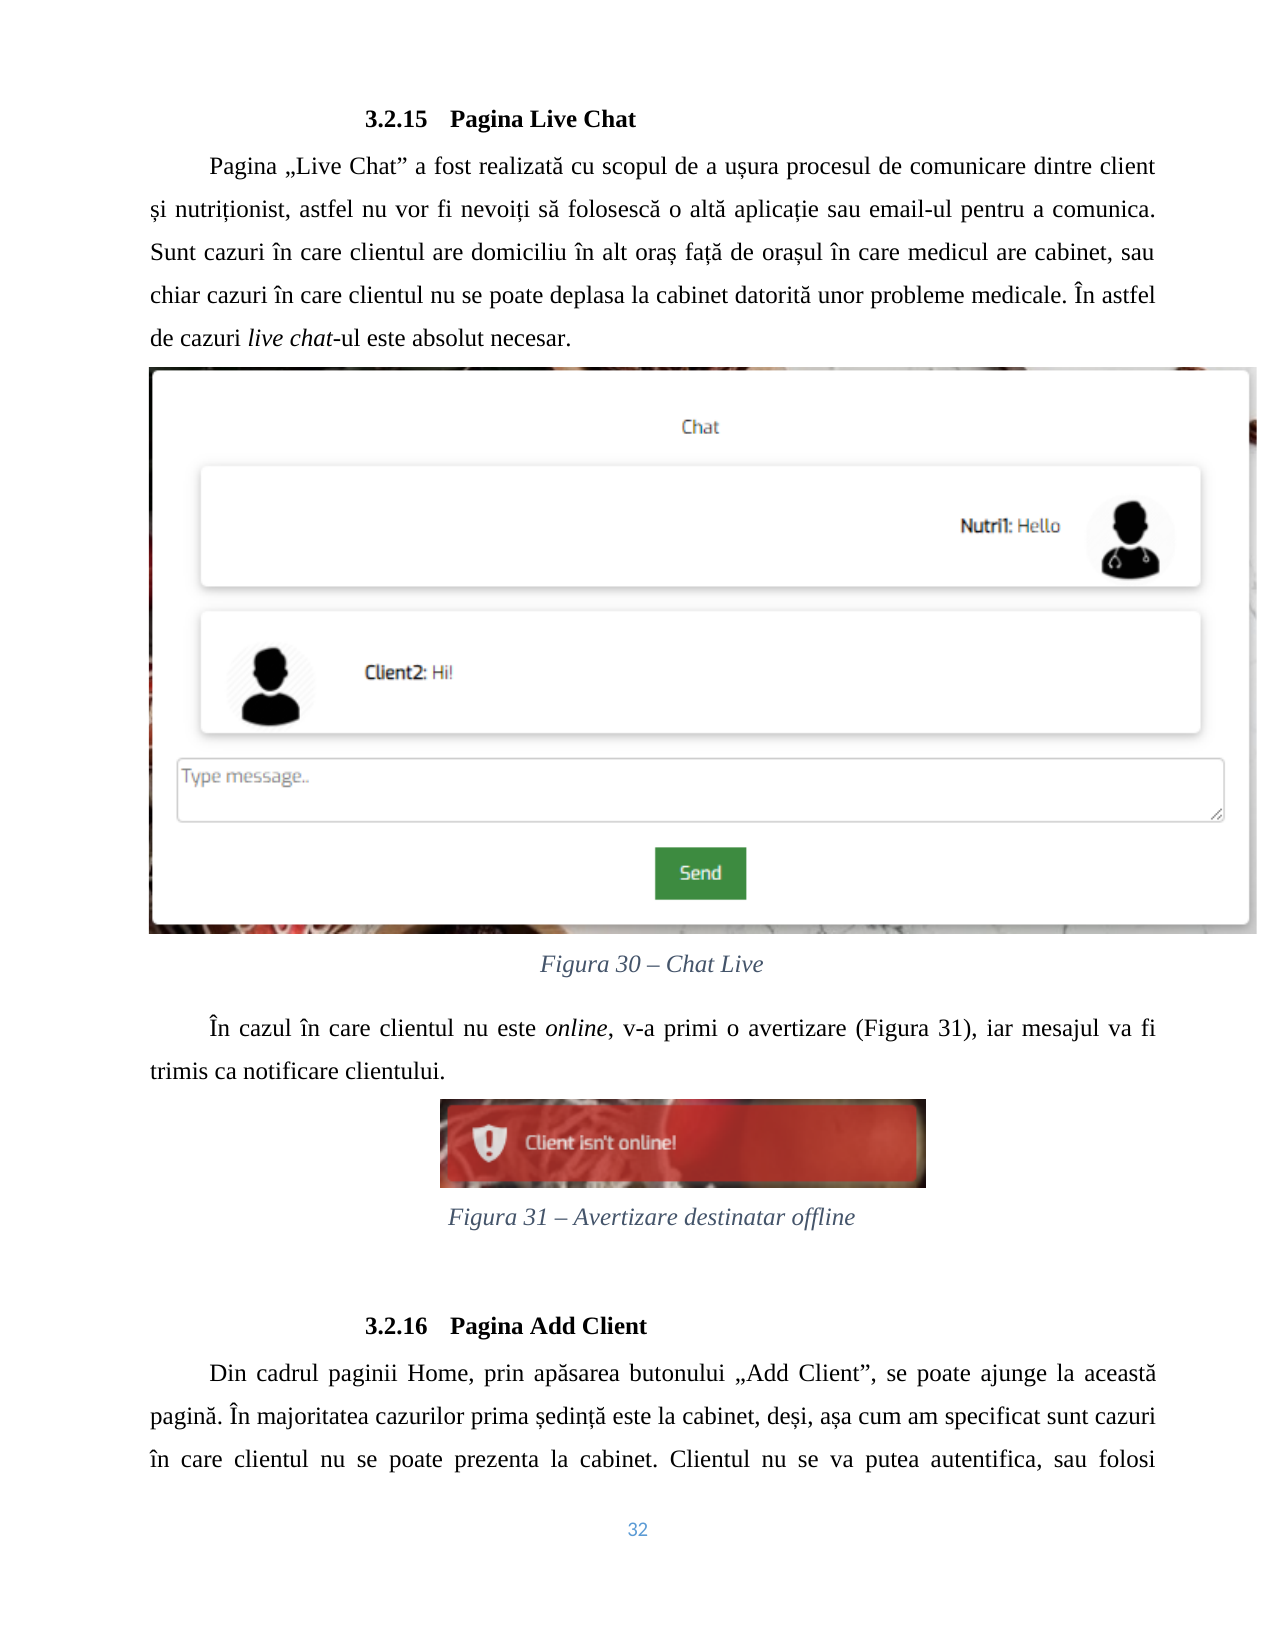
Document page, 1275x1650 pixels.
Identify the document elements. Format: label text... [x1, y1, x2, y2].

subtitle Pagina Live Chat [365, 104, 1173, 132]
picture [440, 1099, 926, 1188]
text Pagina „Live Chat” a fost realizată cu scopul de a ușura procesul de comunicare dintre client și nutriționist, astfel nu vor fi nevoiți să folosescă o altă aplicație sau email-ul pentru a comunica. Sunt cazuri în care clientul are domiciliu în alt oraș față de orașul în care medicul are cabinet, sau chiar cazuri în care clientul nu se poate deplasa la cabinet datorită unor probleme medicale. În astfel de cazuri live chat-ul este absolut necesar. [150, 151, 1157, 352]
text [150, 1358, 1157, 1473]
text Figura 31 – Avertizare destinatar offline [149, 1202, 1157, 1231]
subtitle Pagina Add Client [365, 1311, 1173, 1340]
text Figura 30 – Chat Live [149, 949, 1157, 978]
text În cazul în care clientul nu este online, v-a primi o avertizare (Figura 31), iar mesajul va fi trimis ca notificare clientului. [150, 1013, 1157, 1085]
picture [148, 367, 1257, 934]
